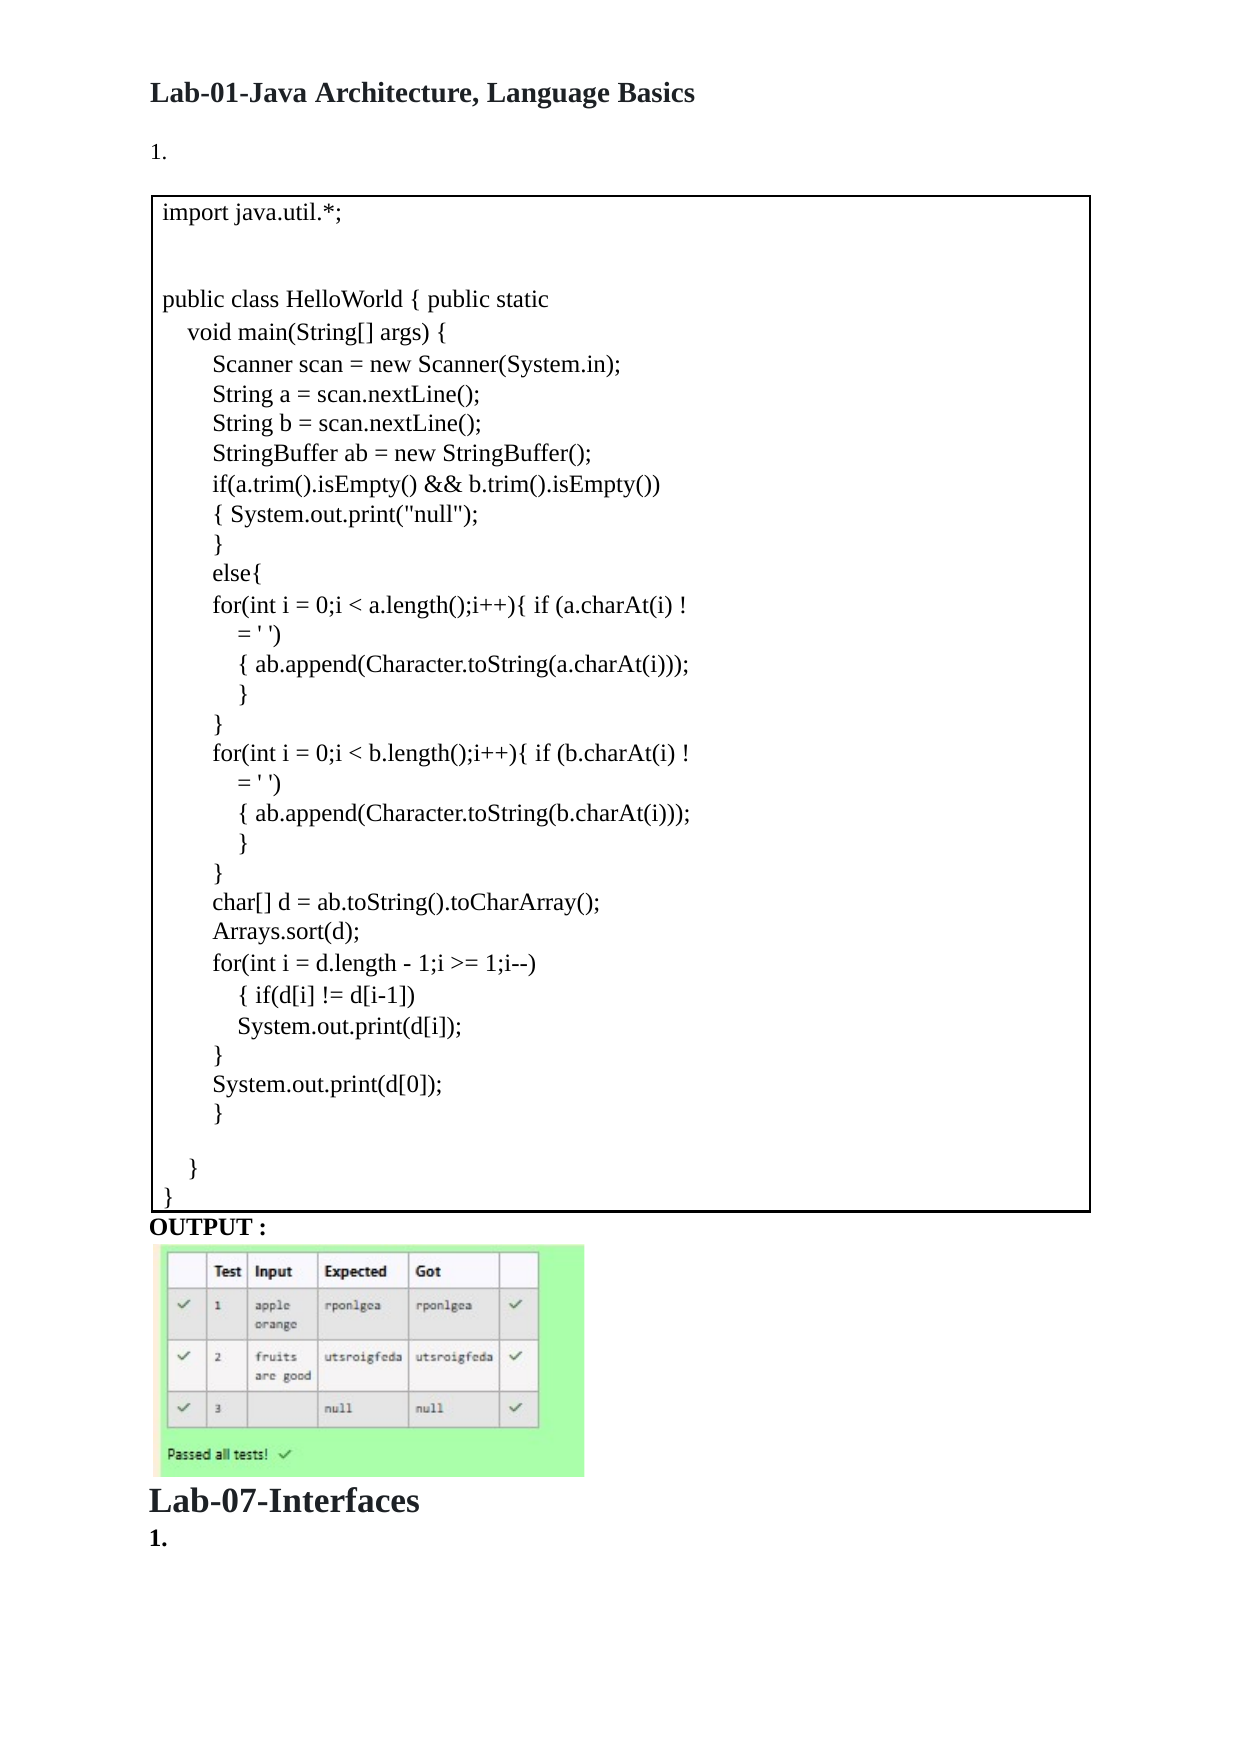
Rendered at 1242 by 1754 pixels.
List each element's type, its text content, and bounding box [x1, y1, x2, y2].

table_header import java.util.*; public class HelloWorld { public static void main(String[] args) { Scanner scan = new Scanner(System.in); String a = scan.nextLine(); String b = scan.nextLine(); StringBuffer ab = new StringBuffer(); if(a.trim().isEmpty() && b.trim().isEmpty()){ System.out.print("null"); } else{ for(int i = 0;i < a.length();i++){ if (a.charAt(i) != ' ') { ab.append(Character.toString(a.charAt(i))); } } for(int i = 0;i < b.length();i++){ if (b.charAt(i) != ' '){ ab.append(Character.toString(b.charAt(i))); } } char[] d = ab.toString().toCharArray(); Arrays.sort(d); for(int i = d.length - 1;i >= 1;i--){ if(d[i] != d[i-1]) System.out.print(d[i]); } System.out.print(d[0]); } } } [153, 197, 1089, 1210]
text OUTPUT : [148, 1212, 1027, 1241]
picture [153, 1244, 585, 1477]
text 1. [148, 1523, 1027, 1552]
text Lab-07-Interfaces [148, 1479, 1027, 1520]
